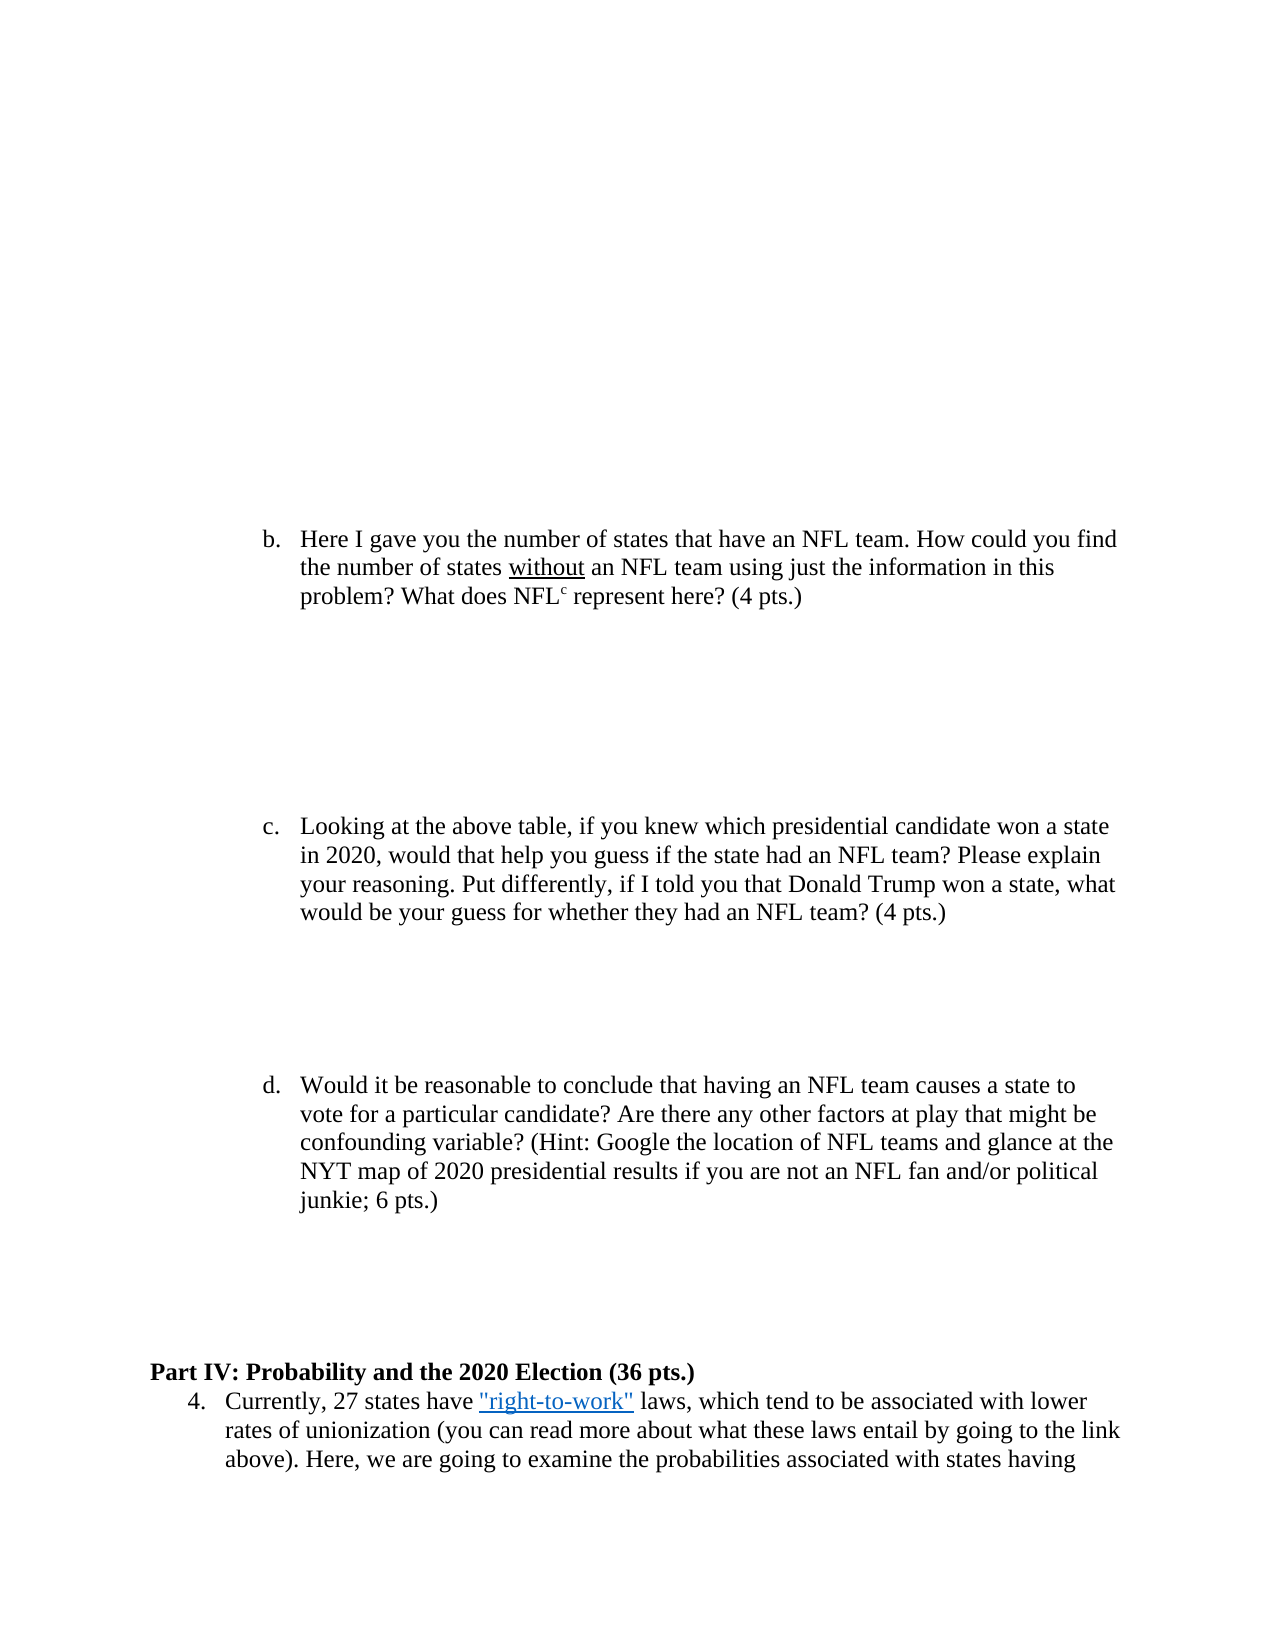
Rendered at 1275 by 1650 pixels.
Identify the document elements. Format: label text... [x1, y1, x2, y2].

list Here I gave you the number of states that have an NFL team. How could you find the number of states without an NFL team using just the information in this problem? What does NFLc represent here? (4 pts.) [262, 524, 1125, 610]
list Looking at the above table, if you knew which presidential candidate won a state in 2020, would that help you guess if the state had an NFL team? Please explain your reasoning. Put differently, if I told you that Donald Trump won a state, what would be your guess for whether they had an NFL team? (4 pts.) [262, 811, 1125, 926]
text Part IV: Probability and the 2020 Election (36 pts.) [150, 1357, 1125, 1386]
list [187, 1386, 1125, 1472]
list Would it be reasonable to conclude that having an NFL team causes a state to vote for a particular candidate? Are there any other factors at play that might be confounding variable? (Hint: Google the location of NFL teams and glance at the NYT map of 2020 presidential results if you are not an NFL fan and/or political junkie; 6 pts.) [262, 1070, 1125, 1214]
